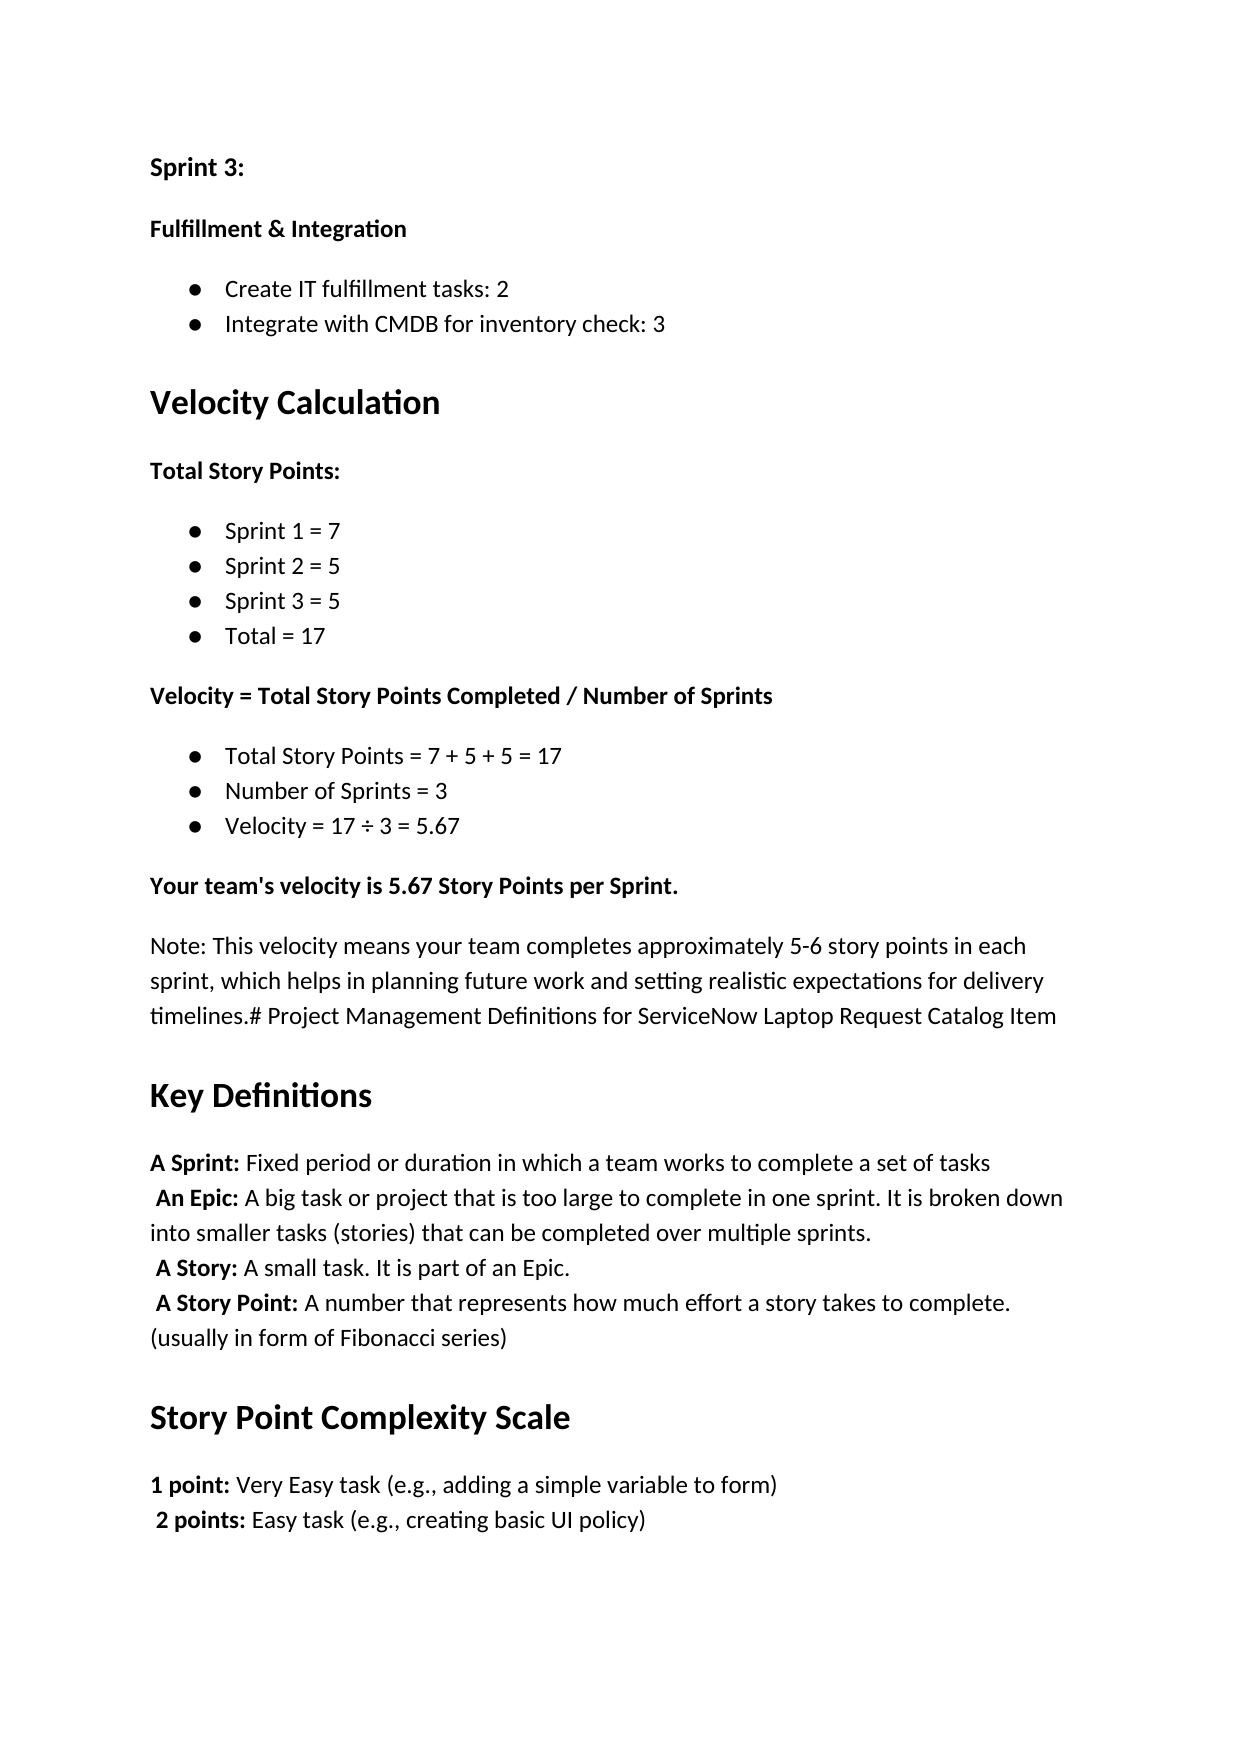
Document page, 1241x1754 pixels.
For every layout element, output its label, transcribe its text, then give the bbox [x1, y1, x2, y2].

text Total Story Points: [150, 455, 1090, 486]
text Fulfillment & Integration [150, 213, 1090, 243]
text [150, 1469, 1090, 1535]
text Velocity = Total Story Points Completed / Number of Sprints [150, 680, 1090, 711]
list Create IT fulfillment tasks: 2 [187, 273, 1090, 303]
text A Sprint: Fixed period or duration in which a team works to complete a set of tasks An Epic: A big task or project that is too large to complete in one sprint. It is broken down into smaller tasks (stories) that can be completed over multiple sprints. A Story: A small task. It is part of an Epic. A Story Point: A number that represents how much effort a story takes to complete. (usually in form of Fibonacci series) [150, 1147, 1090, 1353]
list Sprint 1 = 7 [187, 515, 1090, 546]
text Note: This velocity means your team completes approximately 5-6 story points in each sprint, which helps in planning future work and setting realistic expectations for delivery timelines.# Project Management Definitions for ServiceNow Laptop Request Catalog Item [150, 930, 1090, 1031]
list Integrate with CMDB for inventory check: 3 [187, 308, 1090, 338]
text Your team's velocity is 5.67 Story Points per Sprint. [150, 870, 1090, 901]
list Sprint 3 = 5 [187, 585, 1090, 616]
list Velocity = 17 ÷ 3 = 5.67 [187, 810, 1090, 841]
subtitle Sprint 3: [150, 150, 1090, 183]
subtitle Velocity Calculation [150, 380, 1090, 424]
list Total = 17 [187, 620, 1090, 651]
list Sprint 2 = 5 [187, 550, 1090, 581]
subtitle Key Definitions [150, 1073, 1090, 1116]
subtitle Story Point Complexity Scale [150, 1395, 1090, 1438]
list Number of Sprints = 3 [187, 775, 1090, 806]
list Total Story Points = 7 + 5 + 5 = 17 [187, 740, 1090, 771]
